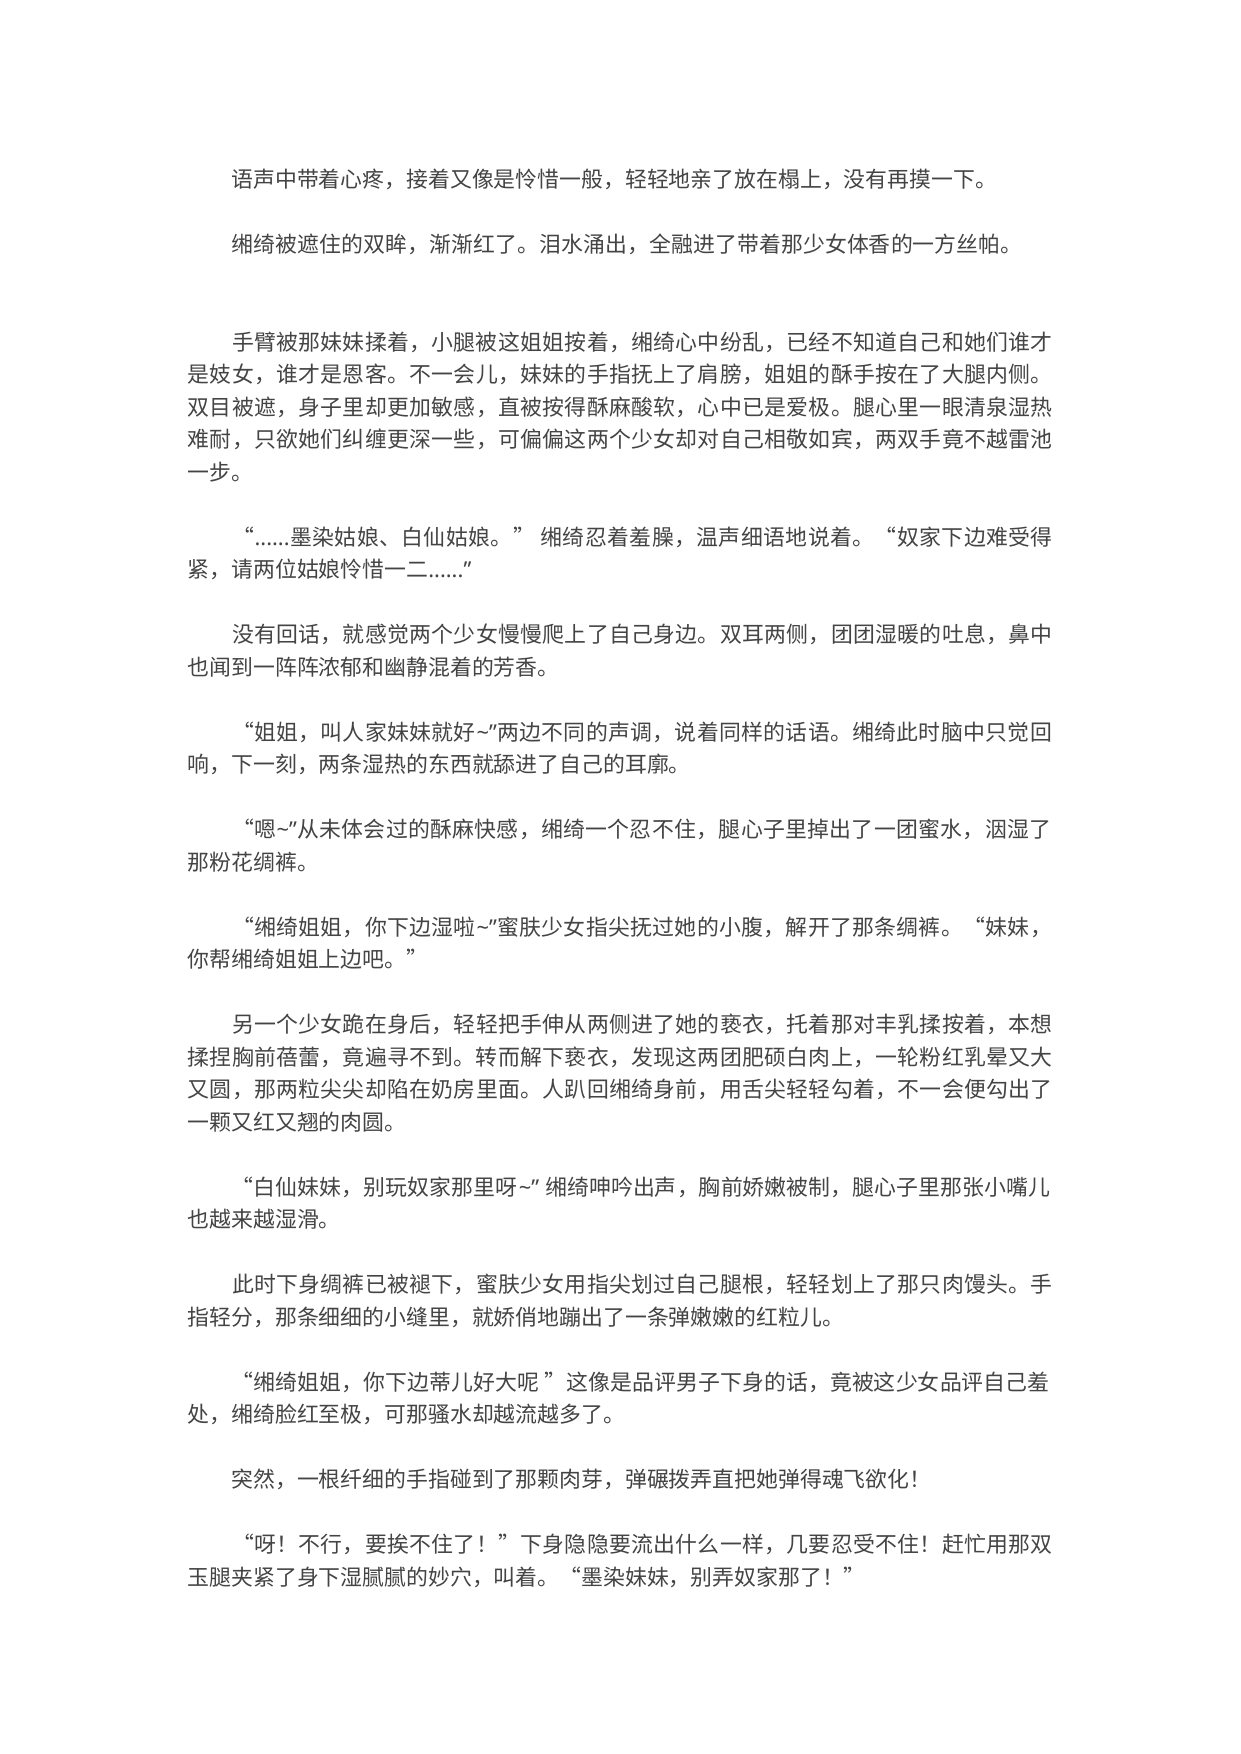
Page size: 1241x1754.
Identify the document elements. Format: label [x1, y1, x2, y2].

text [187, 162, 1053, 1592]
